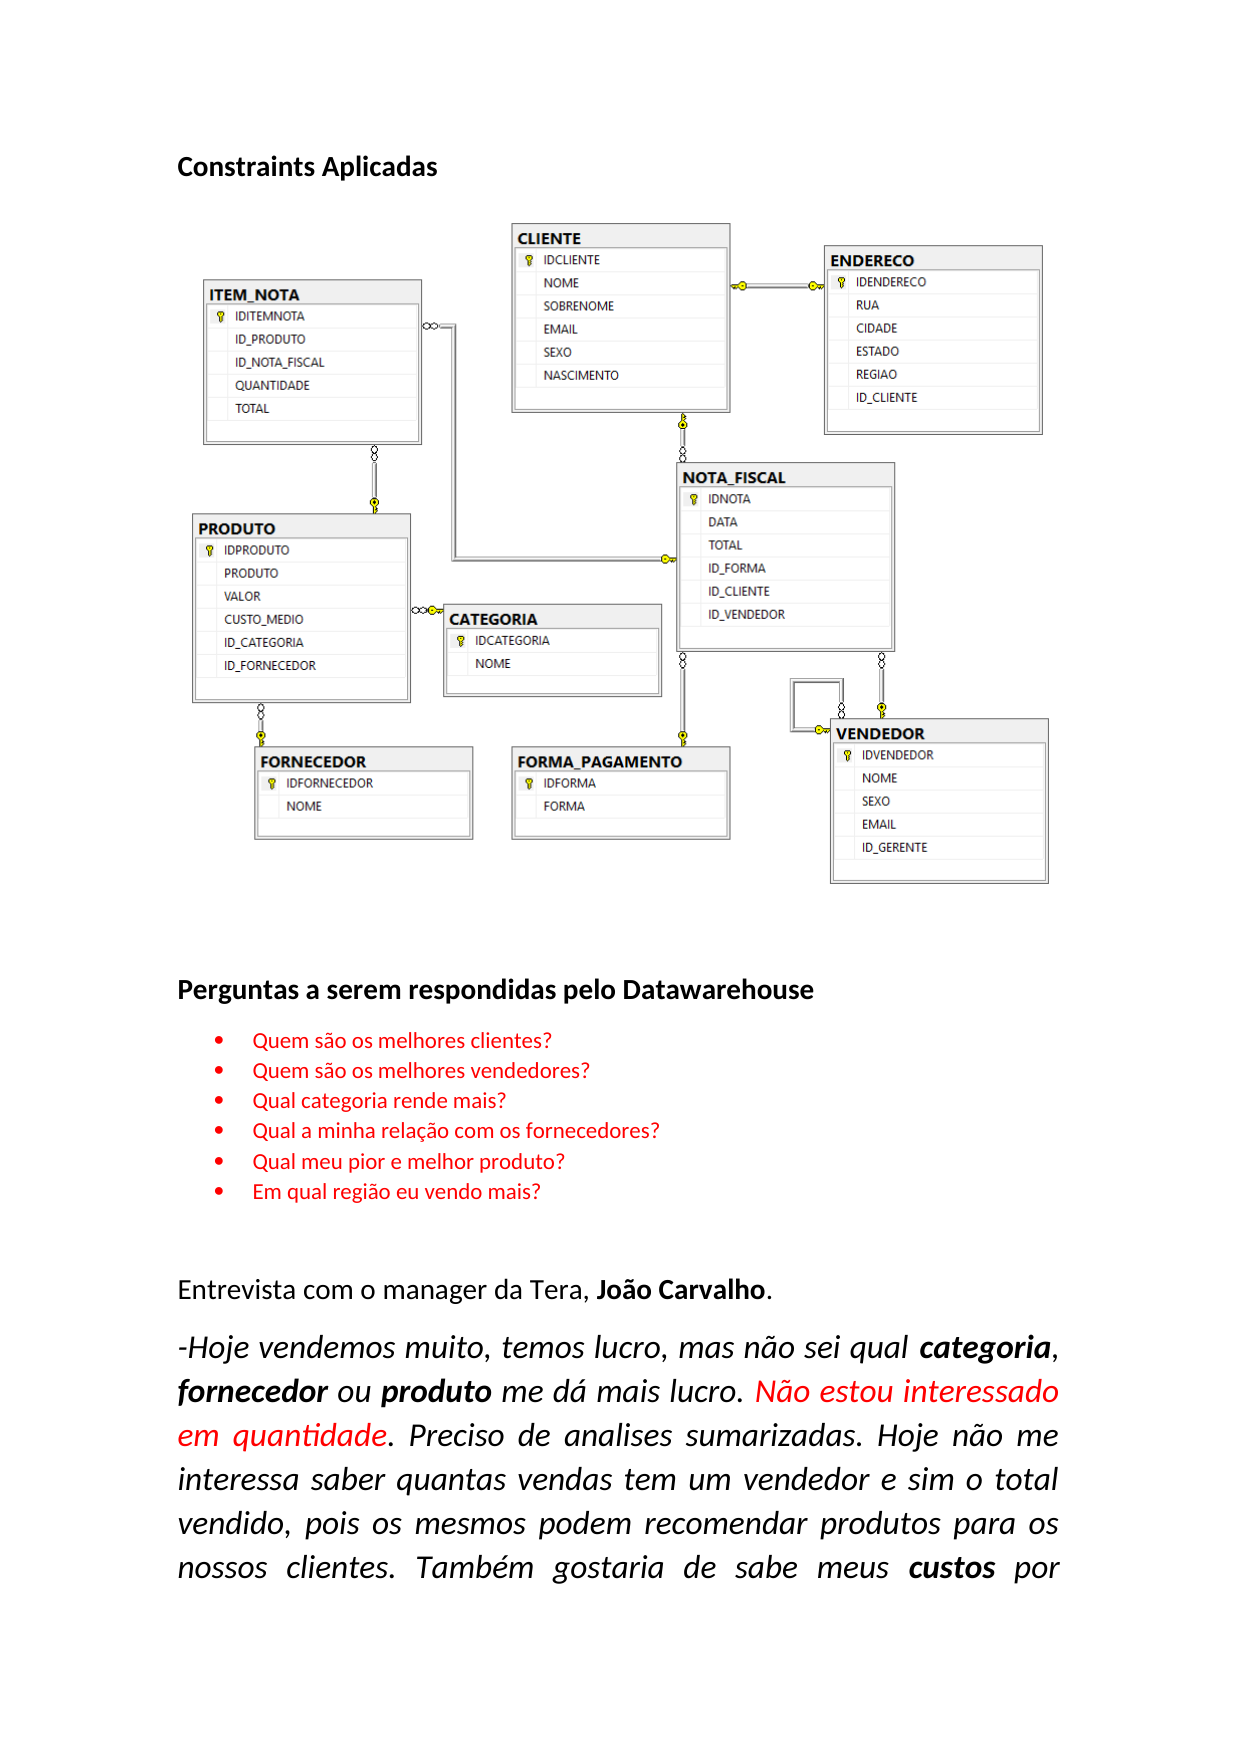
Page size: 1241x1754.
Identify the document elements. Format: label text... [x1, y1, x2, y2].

list Qual meu pior e melhor produto? [215, 1147, 1063, 1175]
list Quem são os melhores clientes? [215, 1026, 1063, 1054]
list Quem são os melhores vendedores? [215, 1056, 1063, 1084]
text Entrevista com o manager da Tera, João Carvalho. [177, 1271, 1063, 1306]
text Constraints Aplicadas [177, 148, 1063, 183]
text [177, 1326, 1063, 1586]
list Qual a minha relação com os fornecedores? [215, 1117, 1063, 1145]
picture [177, 202, 1063, 897]
list Em qual região eu vendo mais? [215, 1177, 1063, 1205]
list Qual categoria rende mais? [215, 1086, 1063, 1114]
text Perguntas a serem respondidas pelo Datawarehouse [177, 971, 1063, 1007]
